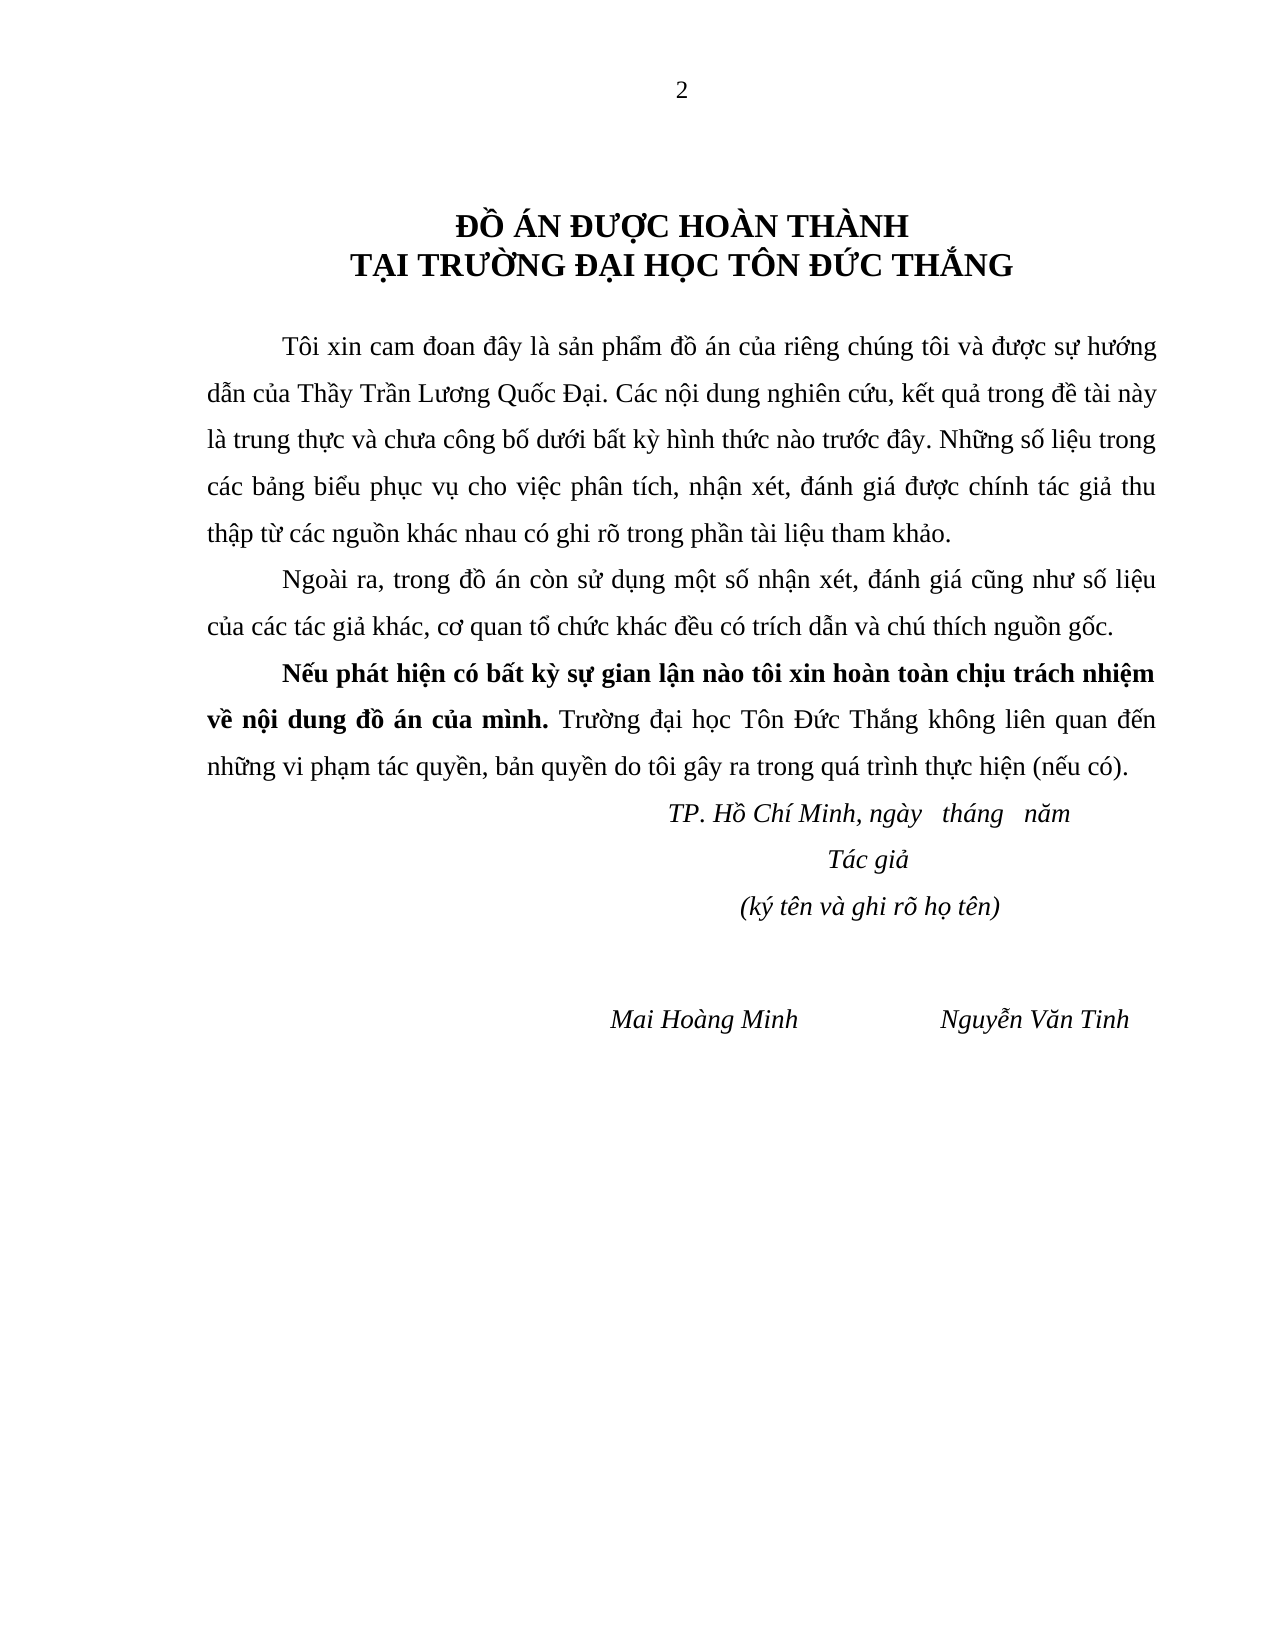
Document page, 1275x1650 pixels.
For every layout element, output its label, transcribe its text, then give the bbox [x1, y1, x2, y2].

text Tôi xin cam đoan đây là sản phẩm đồ án của riêng chúng tôi và được sự hướng dẫn của Thầy Trần Lương Quốc Đại. Các nội dung nghiên cứu, kết quả trong đề tài này là trung thực và chưa công bố dưới bất kỳ hình thức nào trước đây. Những số liệu trong các bảng biểu phục vụ cho việc phân tích, nhận xét, đánh giá được chính tác giả thu thập từ các nguồn khác nhau có ghi rõ trong phần tài liệu tham khảo. [207, 330, 1157, 548]
text TP. Hồ Chí Minh, ngày tháng năm [582, 797, 1157, 828]
text ĐỒ ÁN ĐƯỢC HOÀN THÀNH [207, 207, 1157, 245]
text Nếu phát hiện có bất kỳ sự gian lận nào tôi xin hoàn toàn chịu trách nhiệm về nội dung đồ án của mình. Trường đại học Tôn Đức Thắng không liên quan đến những vi phạm tác quyền, bản quyền do tôi gây ra trong quá trình thực hiện (nếu có). [207, 657, 1157, 781]
text Tác giả [582, 843, 1157, 874]
text Mai Hoàng Minh Nguyễn Văn Tinh [207, 1003, 1157, 1034]
text TẠI TRƯỜNG ĐẠI HỌC TÔN ĐỨC THẮNG [207, 245, 1157, 283]
text Ngoài ra, trong đồ án còn sử dụng một số nhận xét, đánh giá cũng như số liệu của các tác giả khác, cơ quan tổ chức khác đều có trích dẫn và chú thích nguồn gốc. [207, 563, 1157, 641]
text (ký tên và ghi rõ họ tên) [207, 890, 1157, 921]
